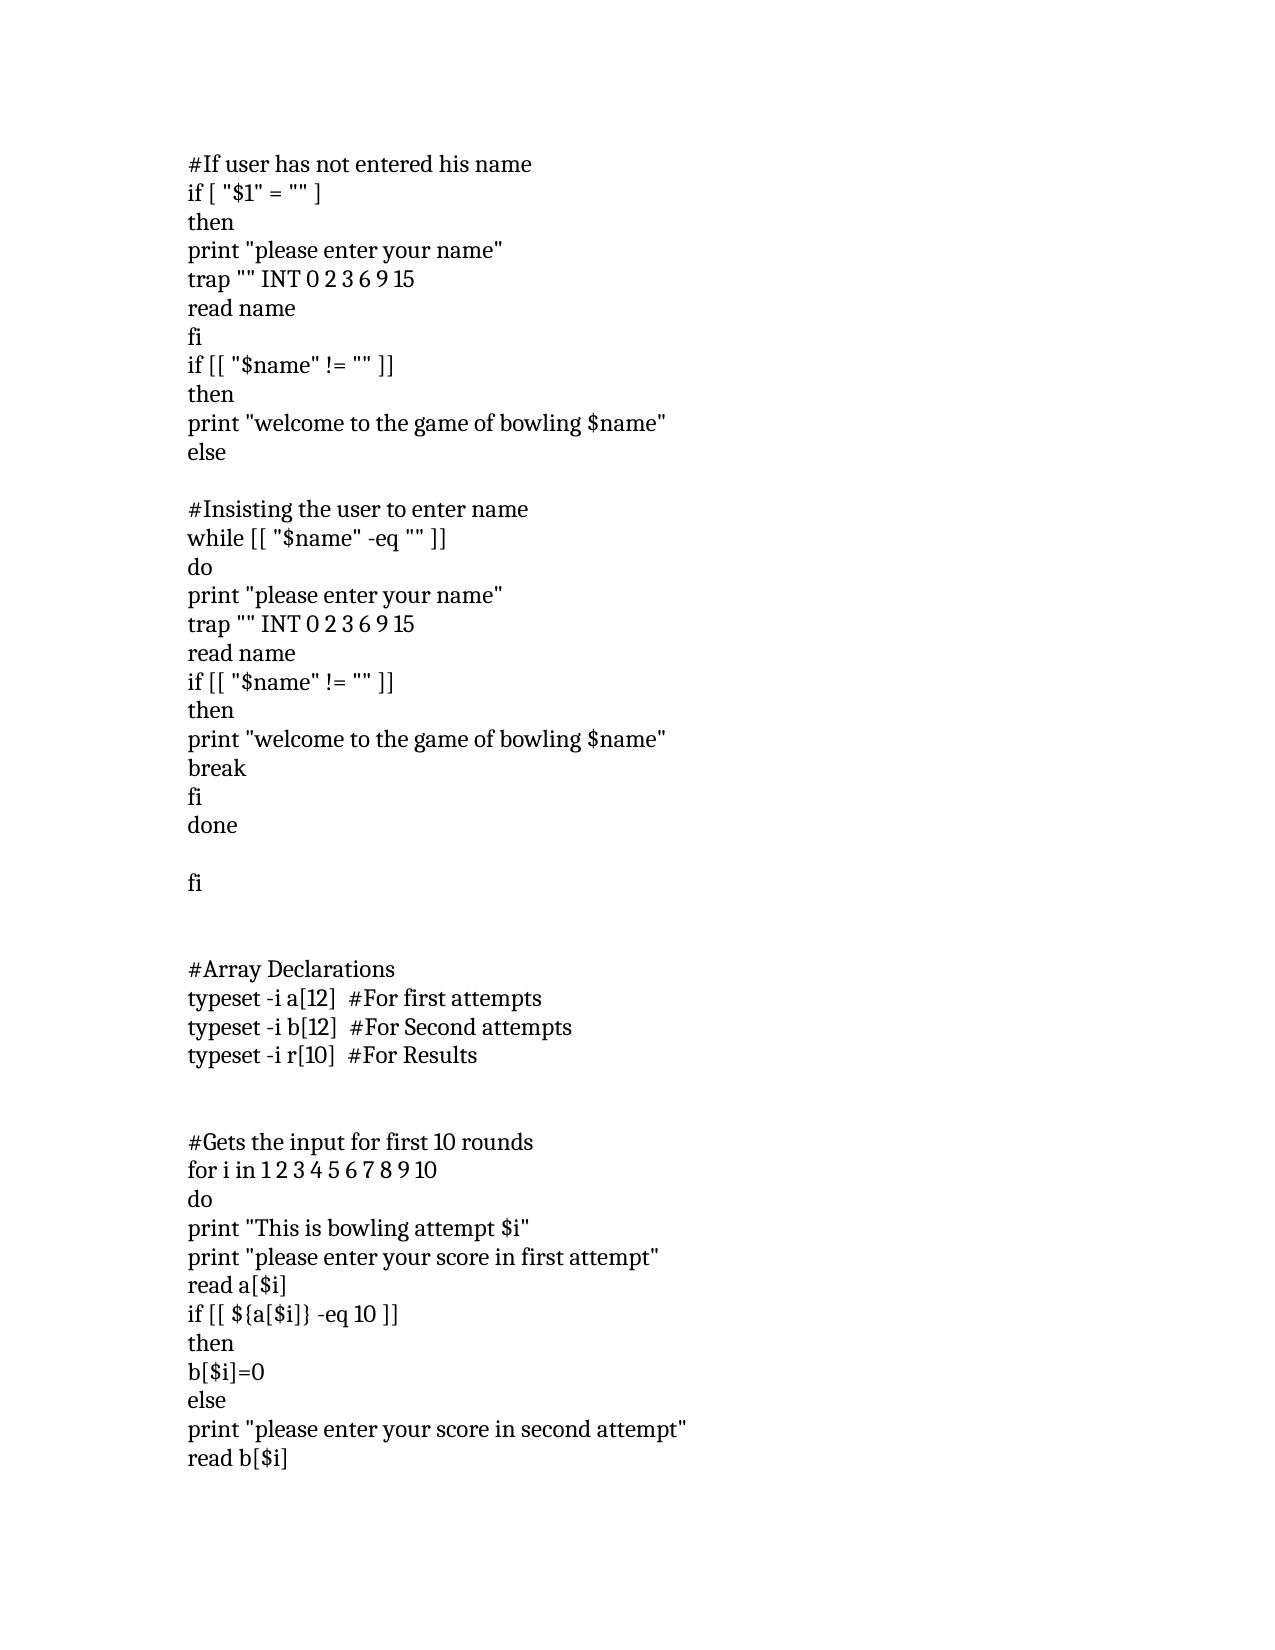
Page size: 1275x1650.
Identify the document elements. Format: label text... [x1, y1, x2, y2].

text typeset -i r[10] #For Results [187, 1041, 1087, 1070]
text read a[$i] [187, 1271, 1087, 1300]
text print "please enter your name" [187, 581, 1087, 610]
text while [[ "$name" -eq "" ]] [187, 524, 1087, 552]
text print "please enter your score in second attempt" [187, 1415, 1087, 1444]
text print "please enter your name" [187, 236, 1087, 265]
text fi [187, 782, 1087, 811]
text #Gets the input for first 10 rounds [187, 1127, 1087, 1156]
text #If user has not entered his name [187, 150, 1087, 179]
text read name [187, 639, 1087, 667]
text fi [187, 322, 1087, 351]
text typeset -i b[12] #For Second attempts [187, 1012, 1087, 1041]
text then [187, 380, 1087, 409]
text then [187, 696, 1087, 725]
text done [187, 811, 1087, 840]
text else [187, 437, 1087, 466]
text print "please enter your score in first attempt" [187, 1242, 1087, 1271]
text if [[ "$name" != "" ]] [187, 667, 1087, 696]
text if [[ ${a[$i]} -eq 10 ]] [187, 1300, 1087, 1329]
text break [187, 754, 1087, 782]
text trap "" INT 0 2 3 6 9 15 [187, 610, 1087, 639]
text for i in 1 2 3 4 5 6 7 8 9 10 [187, 1156, 1087, 1185]
text if [ "$1" = "" ] [187, 179, 1087, 207]
text #Insisting the user to enter name [187, 495, 1087, 524]
text if [[ "$name" != "" ]] [187, 351, 1087, 380]
text b[$i]=0 [187, 1357, 1087, 1386]
text print "welcome to the game of bowling $name" [187, 409, 1087, 437]
text #Array Declarations [187, 955, 1087, 984]
text then [187, 1329, 1087, 1357]
text print "This is bowling attempt $i" [187, 1214, 1087, 1242]
text trap "" INT 0 2 3 6 9 15 [187, 265, 1087, 294]
text read name [187, 294, 1087, 322]
text do [187, 1185, 1087, 1214]
text then [187, 207, 1087, 236]
text typeset -i a[12] #For first attempts [187, 984, 1087, 1012]
text else [187, 1386, 1087, 1415]
text fi [187, 869, 1087, 897]
text print "welcome to the game of bowling $name" [187, 725, 1087, 754]
text read b[$i] [187, 1444, 1087, 1472]
text do [187, 552, 1087, 581]
